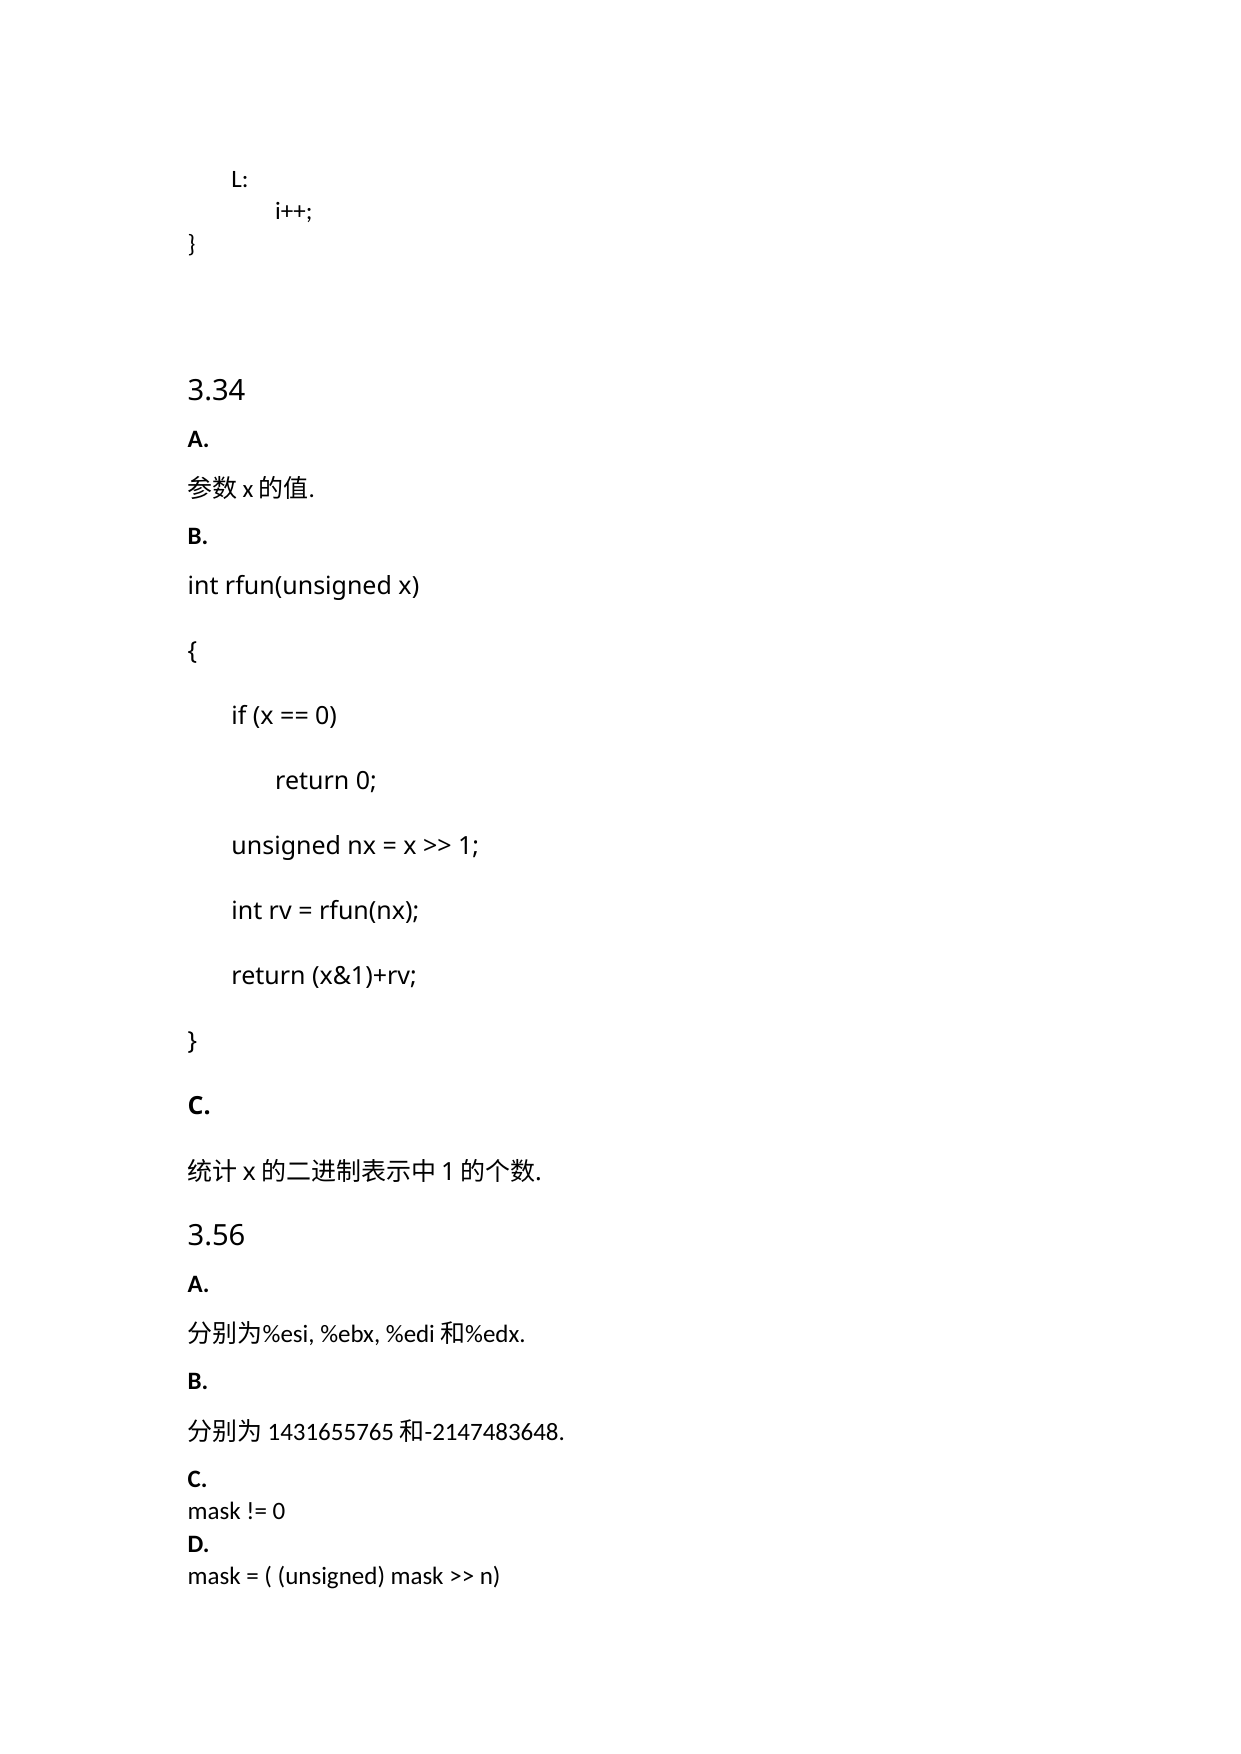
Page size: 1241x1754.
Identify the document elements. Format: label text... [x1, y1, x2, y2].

text D. [187, 1527, 1053, 1559]
text C. [187, 1462, 1053, 1494]
text int rfun(unsigned x) [187, 552, 1053, 617]
text int rv = rfun(nx); [187, 877, 1053, 942]
text mask = ( (unsigned) mask >> n) [187, 1559, 1053, 1592]
text unsigned nx = x >> 1; [187, 812, 1053, 877]
text B. [187, 1364, 1053, 1397]
text C. [187, 1072, 1053, 1137]
text 3.34 [187, 357, 1053, 422]
text { [187, 617, 1053, 682]
text 分别为%esi, %ebx, %edi和%edx. [187, 1299, 1053, 1364]
text A. [187, 422, 1053, 454]
text return 0; [187, 747, 1053, 812]
text } [187, 1007, 1053, 1072]
text mask != 0 [187, 1494, 1053, 1527]
text B. [187, 519, 1053, 552]
text } [187, 227, 1053, 259]
text 3.56 [187, 1202, 1053, 1267]
text 分别为1431655765和-2147483648. [187, 1397, 1053, 1462]
text L: [187, 162, 1053, 194]
text return (x&1)+rv; [187, 942, 1053, 1007]
text 参数x的值. [187, 454, 1053, 519]
text if (x == 0) [187, 682, 1053, 747]
text 统计x的二进制表示中1的个数. [187, 1137, 1053, 1202]
text A. [187, 1267, 1053, 1299]
text i++; [187, 194, 1053, 227]
